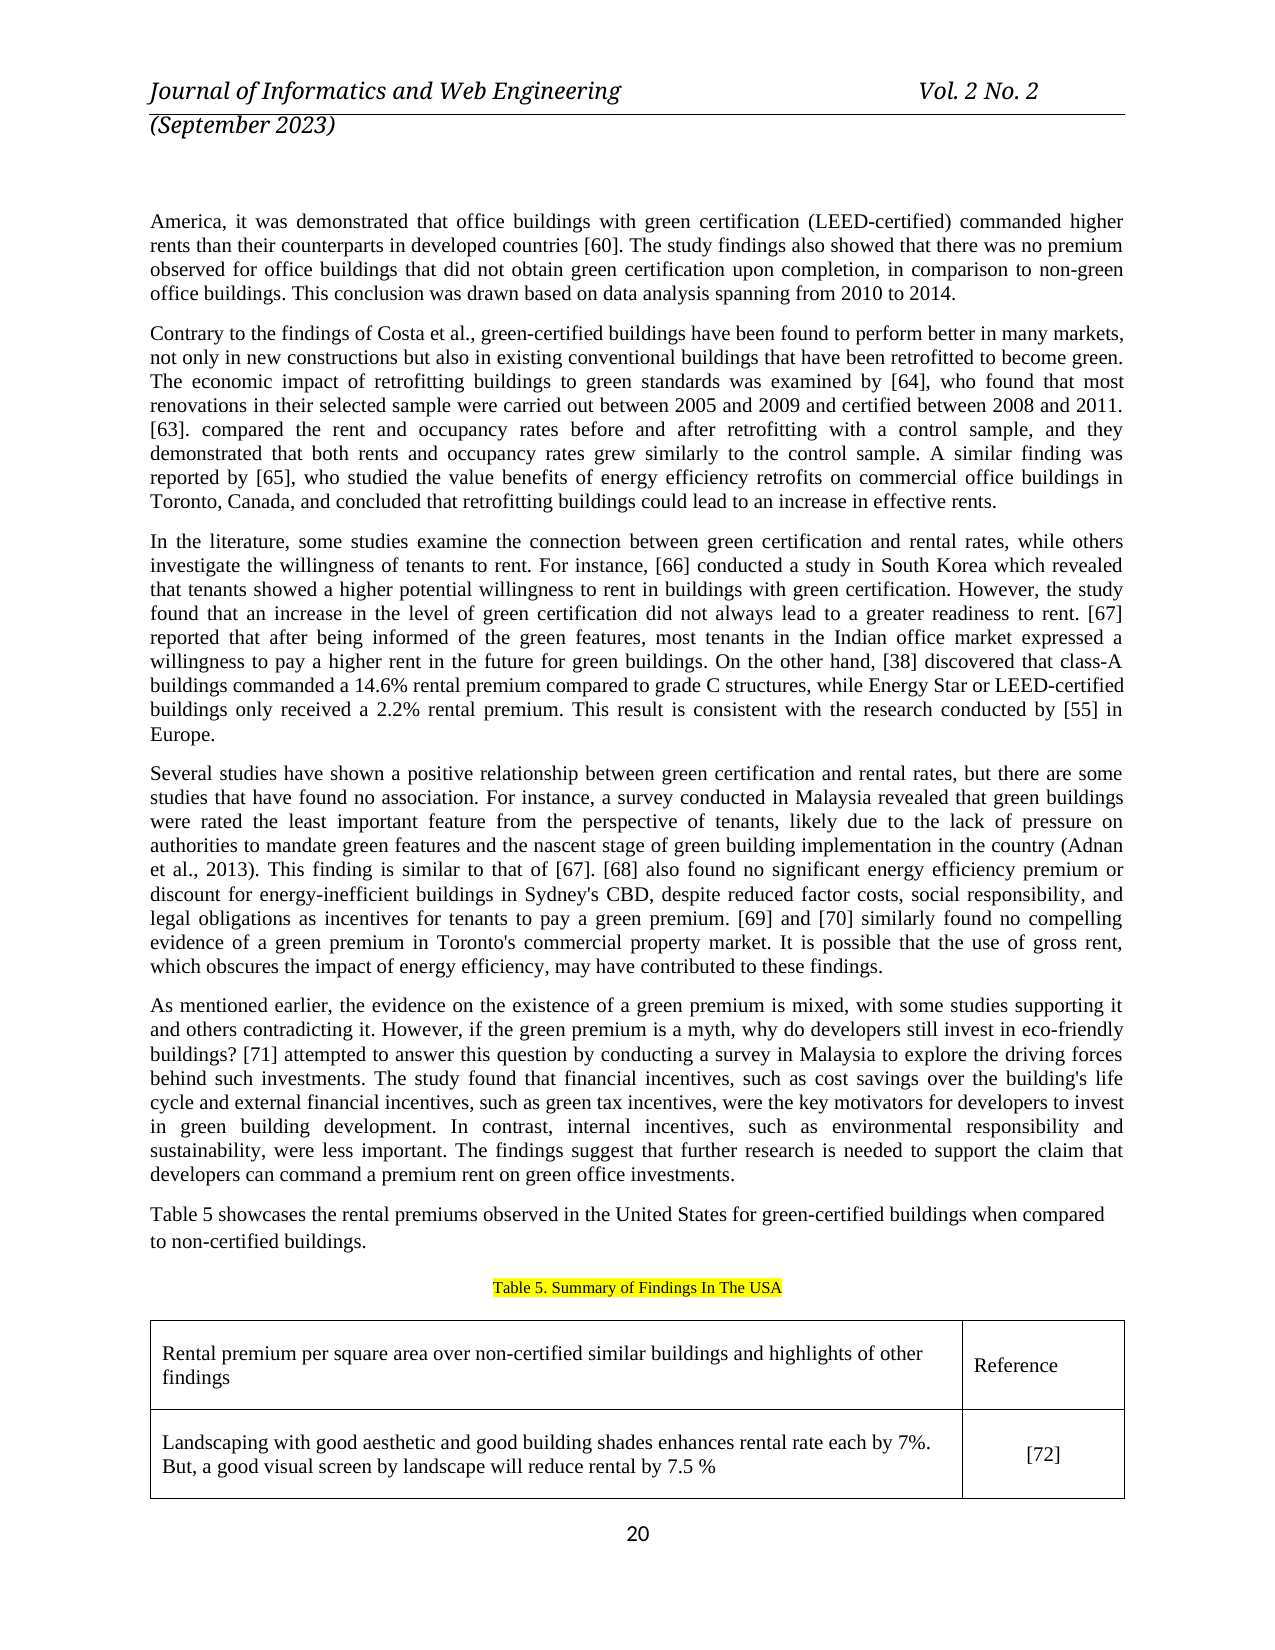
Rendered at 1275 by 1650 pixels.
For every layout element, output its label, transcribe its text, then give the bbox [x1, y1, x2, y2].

table_header Rental premium per square area over non-certified similar buildings and highlights of other findings [151, 1321, 962, 1409]
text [150, 209, 1125, 305]
text Table 5. Summary of Findings In The USA [150, 1277, 1125, 1297]
table_header Reference [963, 1321, 1124, 1409]
text Contrary to the findings of Costa et al., green-certified buildings have been found to perform better in many markets, not only in new constructions but also in existing conventional buildings that have been retrofitted to become green. The economic impact of retrofitting buildings to green standards was examined by [64], who found that most renovations in their selected sample were carried out between 2005 and 2009 and certified between 2008 and 2011. [63]. compared the rent and occupancy rates before and after retrofitting with a control sample, and they demonstrated that both rents and occupancy rates grew similarly to the control sample. A similar finding was reported by [65], who studied the value benefits of energy efficiency retrofits on commercial office buildings in Toronto, Canada, and concluded that retrofitting buildings could lead to an increase in effective rents. [150, 321, 1125, 513]
text As mentioned earlier, the evidence on the existence of a green premium is mixed, with some studies supporting it and others contradicting it. However, if the green premium is a myth, why do developers still invest in eco-friendly buildings? [71] attempted to answer this question by conducting a survey in Malaysia to explore the driving forces behind such investments. The study found that financial incentives, such as cost savings over the building's life cycle and external financial incentives, such as green tax incentives, were the key motivators for developers to invest in green building development. In contrast, internal incentives, such as environmental responsibility and sustainability, were less important. The findings suggest that further research is needed to support the claim that developers can command a premium rent on green office investments. [150, 993, 1125, 1186]
table_cell Landscaping with good aesthetic and good building shades enhances rental rate each by 7%. But, a good visual screen by landscape will reduce rental by 7.5 % [151, 1410, 962, 1498]
table_cell [72] [963, 1410, 1124, 1498]
text Several studies have shown a positive relationship between green certification and rental rates, but there are some studies that have found no association. For instance, a survey conducted in Malaysia revealed that green buildings were rated the least important feature from the perspective of tenants, likely due to the lack of pressure on authorities to mandate green features and the nascent stage of green building implementation in the country (Adnan et al., 2013). This finding is similar to that of [67]. [68] also found no significant energy efficiency premium or discount for energy-inefficient buildings in Sydney's CBD, despite reduced factor costs, social responsibility, and legal obligations as incentives for tenants to pay a green premium. [69] and [70] similarly found no compelling evidence of a green premium in Toronto's commercial property market. It is possible that the use of gross rent, which obscures the impact of energy efficiency, may have contributed to these findings. [150, 761, 1125, 978]
text In the literature, some studies examine the connection between green certification and rental rates, while others investigate the willingness of tenants to rent. For instance, [66] conducted a study in South Korea which revealed that tenants showed a higher potential willingness to rent in buildings with green certification. However, the study found that an increase in the level of green certification did not always lead to a greater readiness to rent. [67] reported that after being informed of the green features, most tenants in the Indian office market expressed a willingness to pay a higher rent in the future for green buildings. On the other hand, [38] discovered that class-A buildings commanded a 14.6% rental premium compared to grade C structures, while Energy Star or LEED-certified buildings only received a 2.2% rental premium. This result is consistent with the research conducted by [55] in Europe. [150, 529, 1125, 746]
text Table 5 showcases the rental premiums observed in the United States for green-certified buildings when compared to non-certified buildings. [150, 1201, 1125, 1253]
